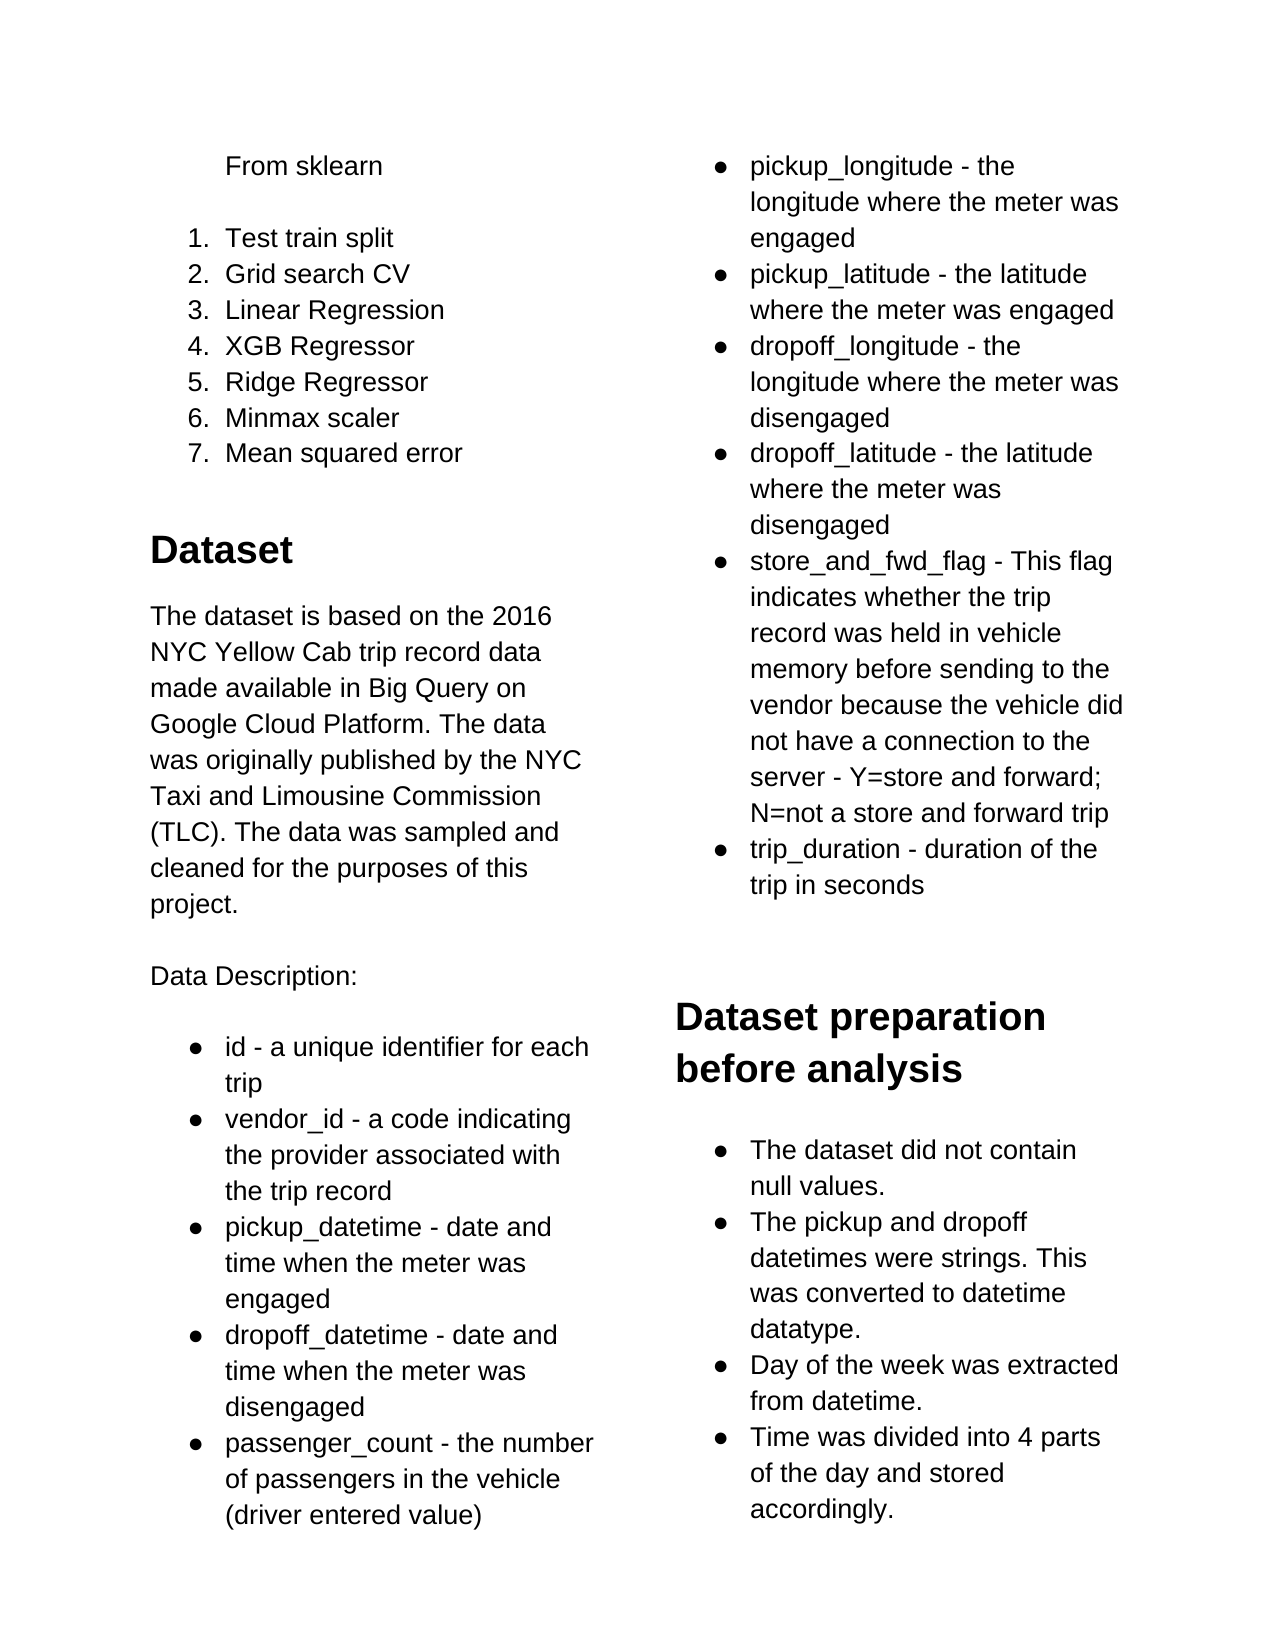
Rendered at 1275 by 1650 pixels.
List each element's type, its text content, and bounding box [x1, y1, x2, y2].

list XGB Regressor [187, 330, 600, 361]
list Minmax scaler [187, 402, 600, 433]
list Day of the week was extracted from datetime. [712, 1349, 1125, 1417]
list vendor_id - a code indicating the provider associated with the trip record [187, 1103, 600, 1206]
list store_and_fwd_flag - This flag indicates whether the trip record was held in vehicle memory before sending to the vendor because the vehicle did not have a connection to the server - Y=store and forward; N=not a store and forward trip [712, 545, 1125, 828]
list Grid search CV [187, 258, 600, 289]
list dropoff_latitude - the latitude where the meter was disengaged [712, 437, 1125, 541]
text From sklearn [225, 150, 600, 181]
list Linear Regression [187, 294, 600, 325]
list Time was divided into 4 parts of the day and stored accordingly. [712, 1421, 1125, 1524]
text Dataset [150, 526, 600, 571]
text Dataset preparation before analysis [675, 993, 1125, 1091]
text The dataset is based on the 2016 NYC Yellow Cab trip record data made available in Big Query on Google Cloud Platform. The data was originally published by the NYC Taxi and Limousine Commission (TLC). The data was sampled and cleaned for the purposes of this project. [150, 600, 600, 919]
list passenger_count - the number of passengers in the vehicle (driver entered value) [187, 1427, 600, 1530]
list pickup_longitude - the longitude where the meter was engaged [712, 150, 1125, 253]
list The dataset did not contain null values. [712, 1134, 1125, 1201]
list Test train split [187, 222, 600, 253]
list id - a unique identifier for each trip [187, 1031, 600, 1099]
list dropoff_datetime - date and time when the meter was disengaged [187, 1319, 600, 1422]
list pickup_datetime - date and time when the meter was engaged [187, 1211, 600, 1314]
list The pickup and dropoff datetimes were strings. This was converted to datetime datatype. [712, 1206, 1125, 1345]
list trip_duration - duration of the trip in seconds [712, 833, 1125, 900]
text Data Description: [150, 959, 600, 991]
list dropoff_longitude - the longitude where the meter was disengaged [712, 330, 1125, 433]
list pickup_latitude - the latitude where the meter was engaged [712, 258, 1125, 325]
list Ridge Regressor [187, 366, 600, 397]
list Mean squared error [187, 437, 600, 469]
